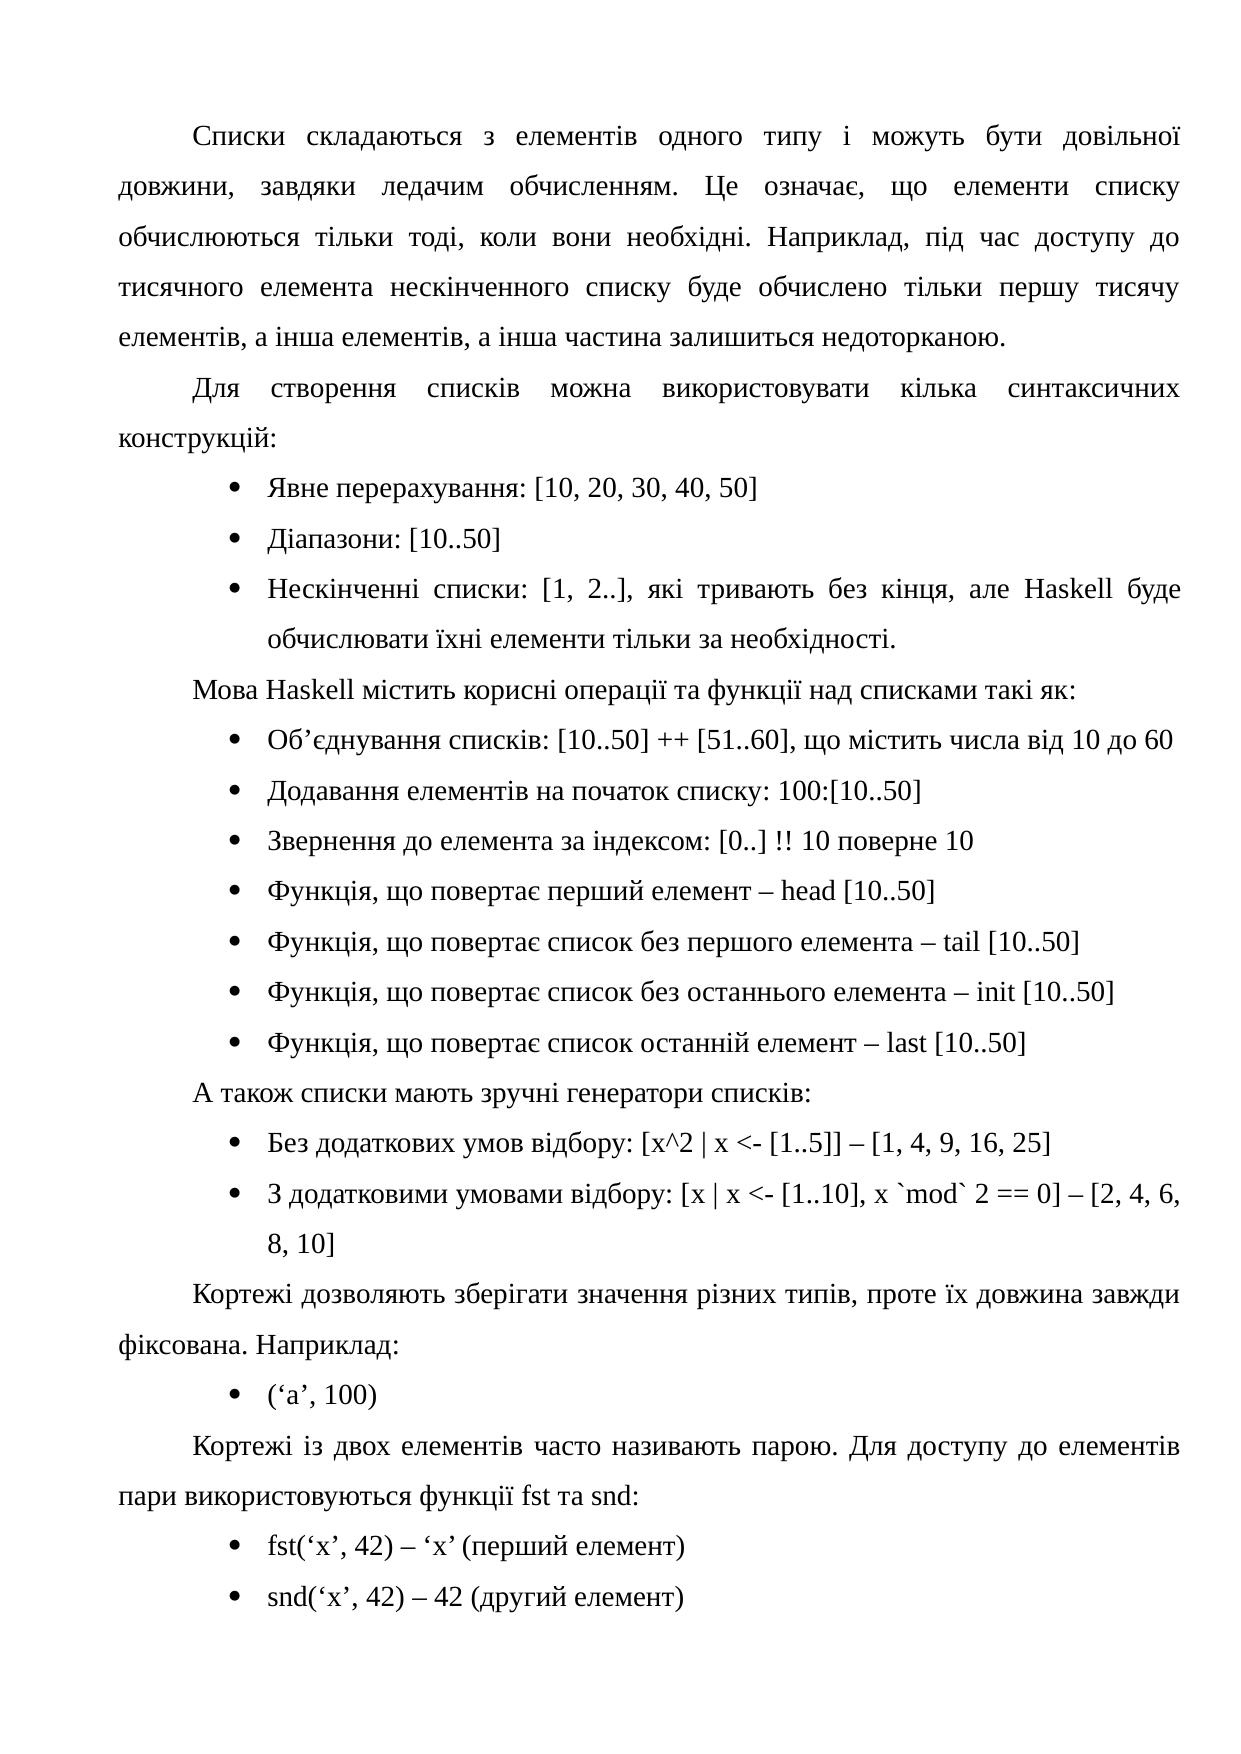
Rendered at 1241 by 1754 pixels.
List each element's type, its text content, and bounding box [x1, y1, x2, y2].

list fst(‘x’, 42) – ‘x’ (перший елемент) [229, 1528, 1181, 1562]
list Явне перерахування: [10, 20, 30, 40, 50] [229, 470, 1181, 504]
list Без додаткових умов відбору: [x^2 | x <- [1..5]] – [1, 4, 9, 16, 25] [229, 1125, 1181, 1159]
list Звернення до елемента за індексом: [0..] !! 10 поверне 10 [229, 823, 1181, 857]
list (‘a’, 100) [229, 1377, 1181, 1411]
list Функція, що повертає список без останнього елемента – init [10..50] [229, 974, 1181, 1008]
text Кортежі із двох елементів часто називають парою. Для доступу до елементів пари використовуються функції fst та snd: [118, 1428, 1181, 1511]
list Додавання елементів на початок списку: 100:[10..50] [229, 773, 1181, 806]
list Об’єднування списків: [10..50] ++ [51..60], що містить числа від 10 до 60 [229, 722, 1181, 756]
list Нескінченні списки: [1, 2..], які тривають без кінця, але Haskell буде обчислювати їхні елементи тільки за необхідності. [229, 571, 1181, 655]
list snd(‘x’, 42) – 42 (другий елемент) [229, 1579, 1181, 1612]
text Кортежі дозволяють зберігати значення різних типів, проте їх довжина завжди фіксована. Наприклад: [118, 1277, 1181, 1360]
list Функція, що повертає перший елемент – head [10..50] [229, 873, 1181, 907]
text Списки складаються з елементів одного типу і можуть бути довільної довжини, завдяки ледачим обчисленням. Це означає, що елементи списку обчислюються тільки тоді, коли вони необхідні. Наприклад, під час доступу до тисячного елемента нескінченного списку буде обчислено тільки першу тисячу елементів, а інша елементів, а інша частина залишиться недоторканою. [118, 118, 1181, 353]
text А також списки мають зручні генератори списків: [118, 1075, 1181, 1109]
text Мова Haskell містить корисні операції та функції над списками такі як: [118, 672, 1181, 705]
list Функція, що повертає список без першого елемента – tail [10..50] [229, 924, 1181, 957]
list Діапазони: [10..50] [229, 521, 1181, 554]
list З додатковими умовами відбору: [x | x <- [1..10], x `mod` 2 == 0] – [2, 4, 6, 8, 10] [229, 1176, 1181, 1260]
text Для створення списків можна використовувати кілька синтаксичних конструкцій: [118, 370, 1181, 453]
list Функція, що повертає список останній елемент – last [10..50] [229, 1025, 1181, 1058]
